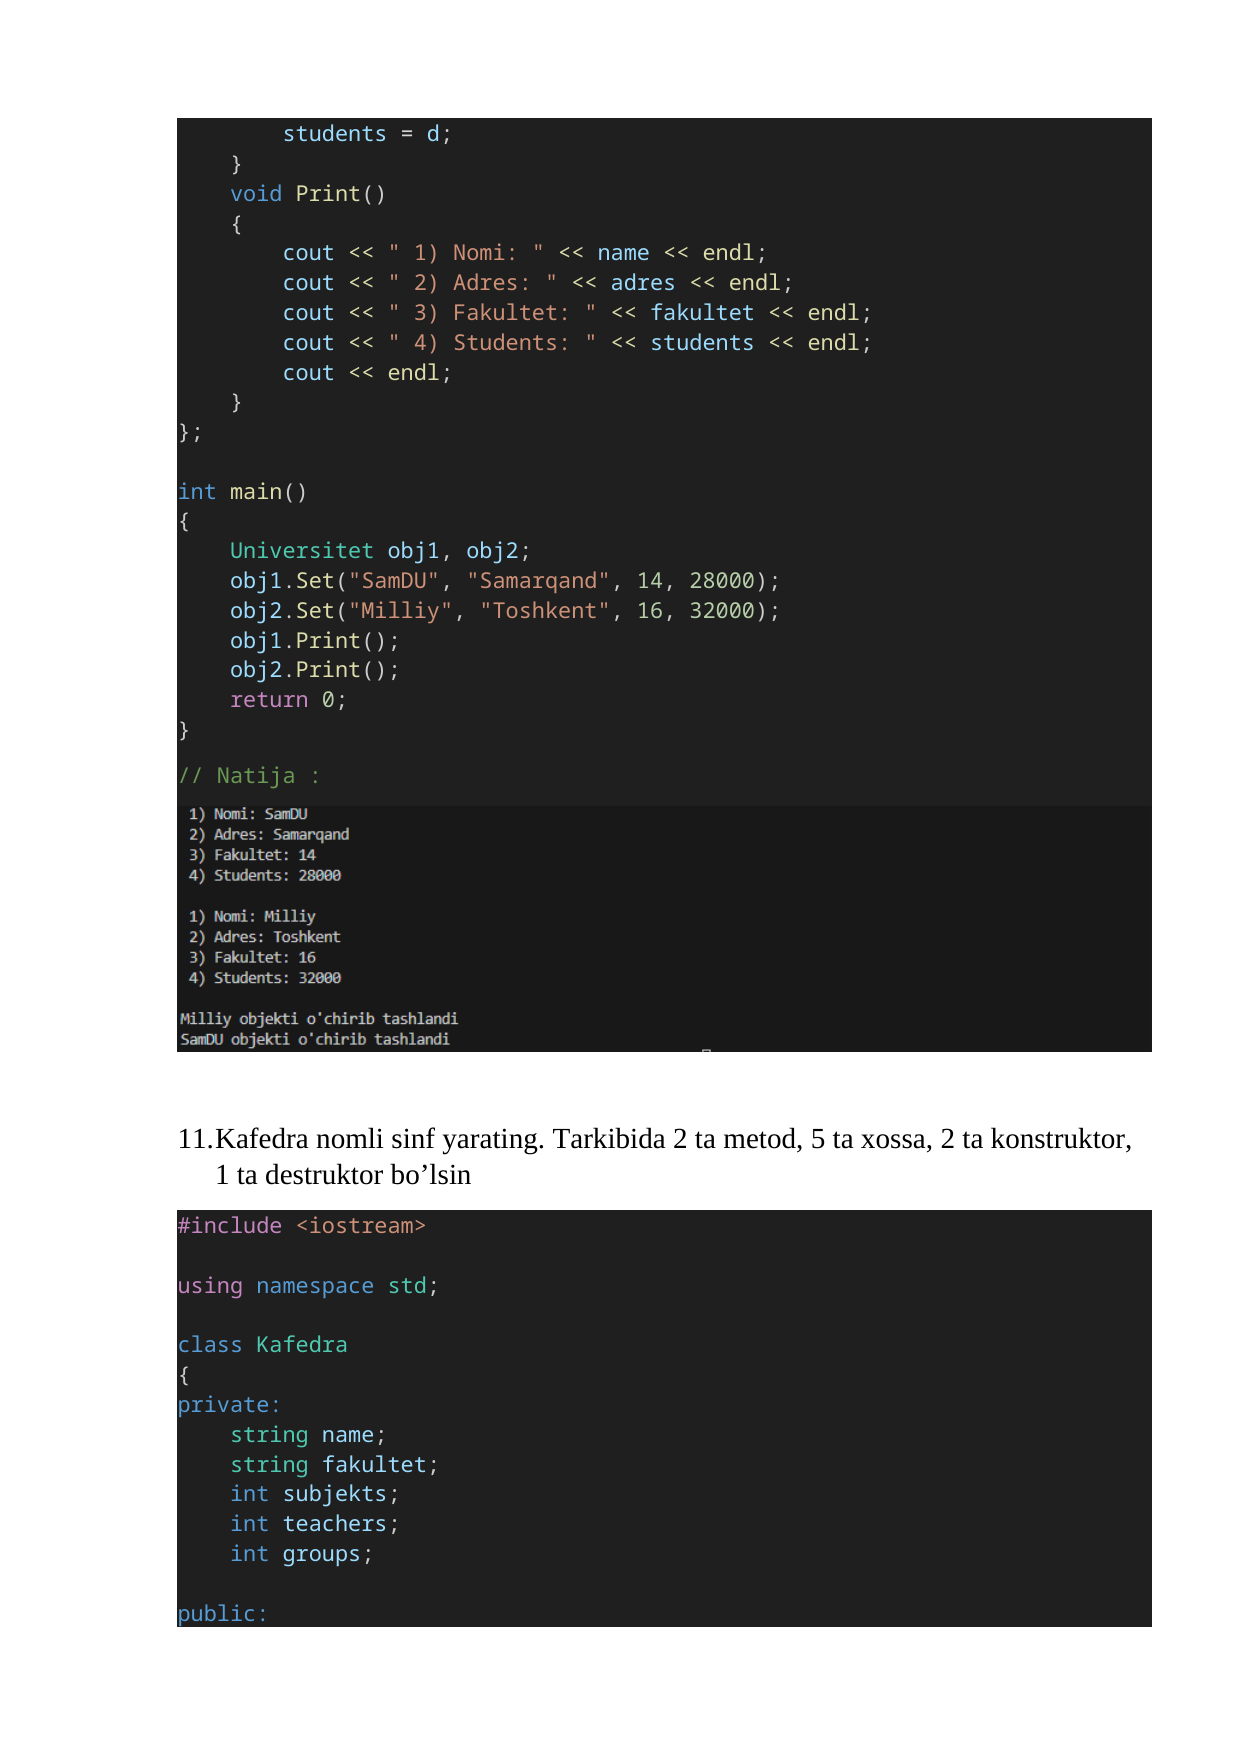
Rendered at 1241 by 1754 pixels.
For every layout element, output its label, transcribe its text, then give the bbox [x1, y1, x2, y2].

text obj1.Set("SamDU", "Samarqand", 14, 28000); [177, 565, 1152, 595]
picture [177, 806, 1152, 1052]
text private: [177, 1389, 1152, 1419]
text void Print() [177, 178, 1152, 207]
text } [177, 148, 1152, 178]
text Universitet obj1, obj2; [177, 535, 1152, 565]
text } [177, 386, 1152, 416]
text students = d; [177, 118, 1152, 148]
text string name; [177, 1419, 1152, 1448]
text class Kafedra [177, 1329, 1152, 1359]
text int subjekts; [177, 1478, 1152, 1508]
text cout << " 1) Nomi: " << name << endl; [177, 237, 1152, 267]
text #include <iostream> [177, 1210, 1152, 1240]
text int groups; [177, 1538, 1152, 1568]
text obj2.Print(); [177, 654, 1152, 684]
text using namespace std; [177, 1270, 1152, 1299]
text cout << " 2) Adres: " << adres << endl; [177, 267, 1152, 297]
text // Natija : [177, 760, 1152, 790]
text int teachers; [177, 1508, 1152, 1538]
text cout << endl; [177, 356, 1152, 386]
text { [177, 207, 1152, 237]
text string fakultet; [177, 1448, 1152, 1478]
text { [177, 1359, 1152, 1389]
text cout << " 4) Students: " << students << endl; [177, 327, 1152, 356]
text obj2.Set("Milliy", "Toshkent", 16, 32000); [177, 595, 1152, 624]
text } [177, 714, 1152, 744]
text int main() [177, 476, 1152, 505]
text { [177, 505, 1152, 535]
text cout << " 3) Fakultet: " << fakultet << endl; [177, 297, 1152, 327]
text public: [177, 1597, 1152, 1627]
text obj1.Print(); [177, 624, 1152, 654]
list Kafedra nomli sinf yarating. Tarkibida 2 ta metod, 5 ta xossa, 2 ta konstruktor, 1 ta destruktor bo’lsin [177, 1121, 1152, 1191]
text }; [177, 416, 1152, 446]
text return 0; [177, 684, 1152, 714]
